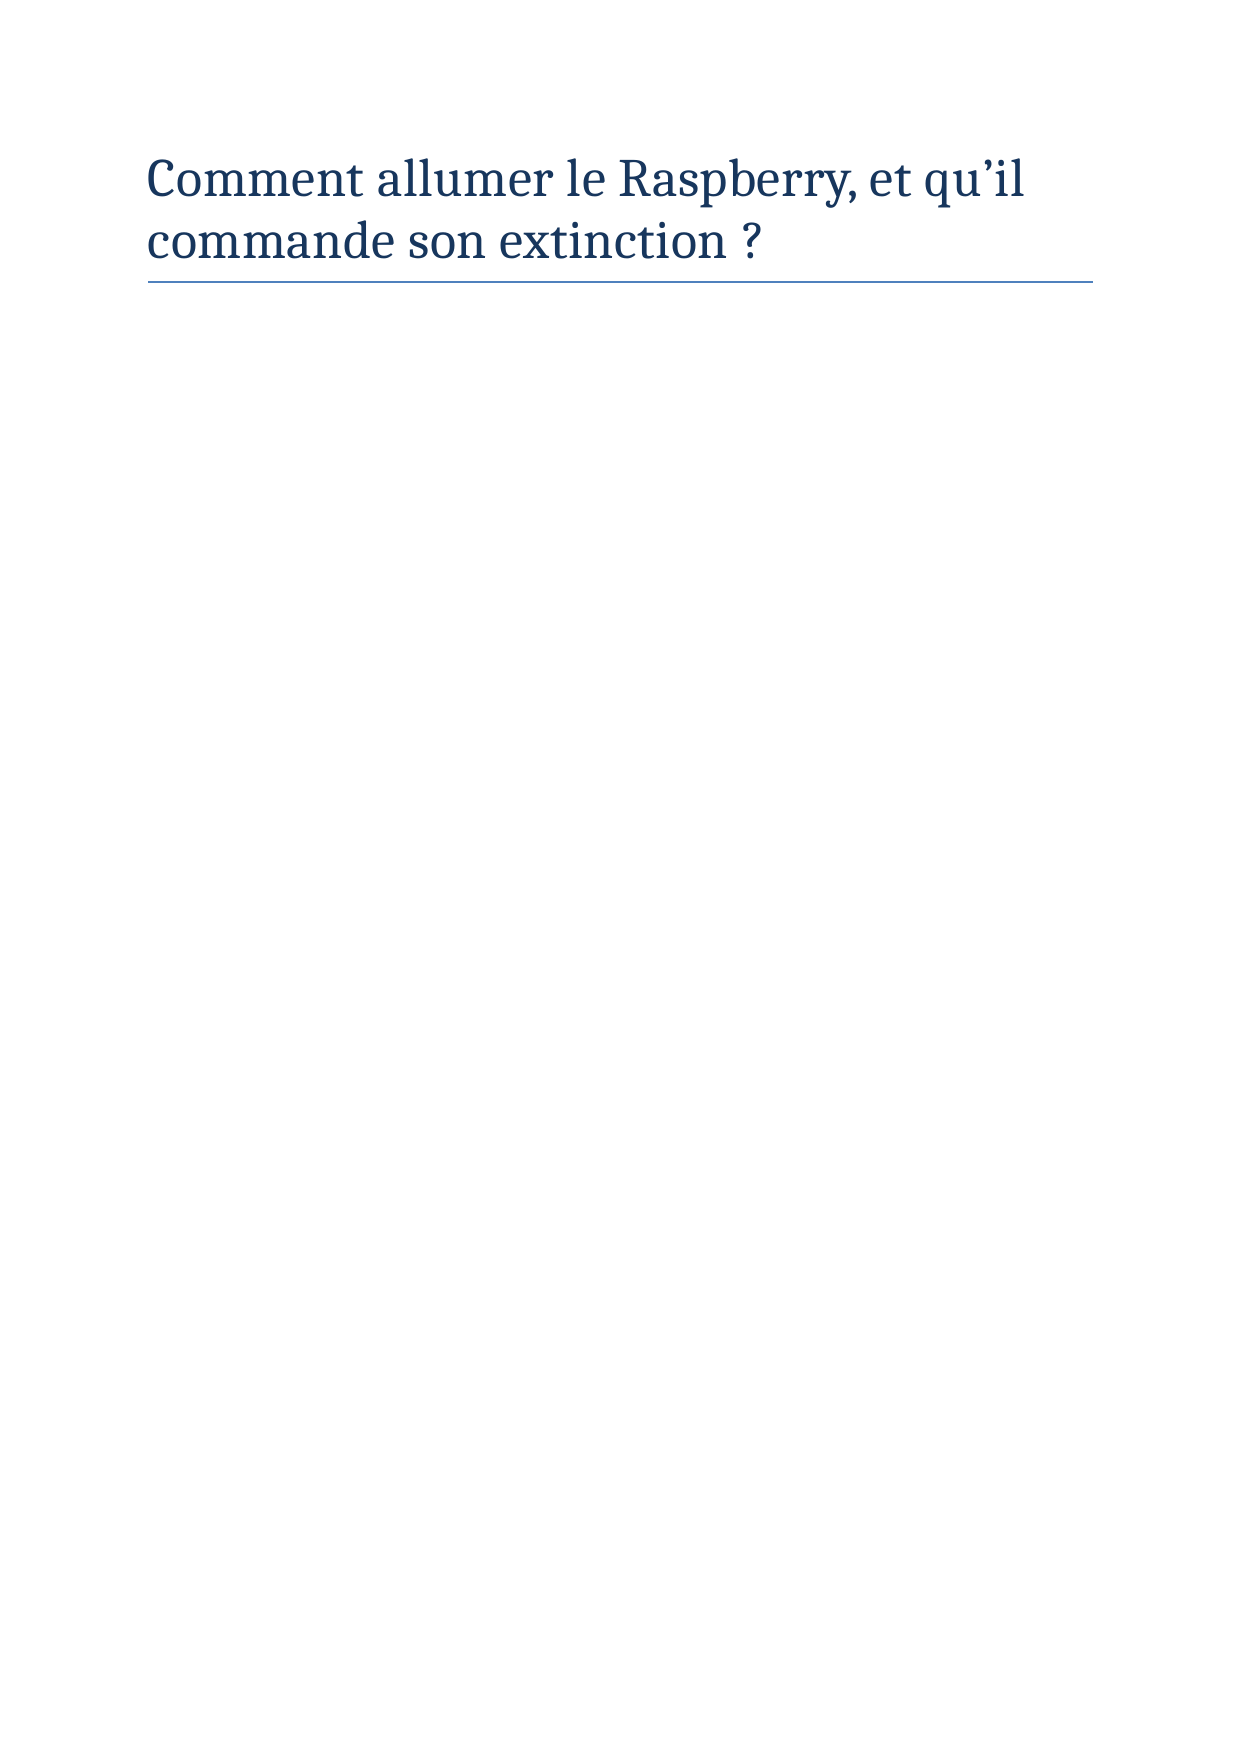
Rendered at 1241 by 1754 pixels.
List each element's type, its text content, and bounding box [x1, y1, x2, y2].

title Comment allumer le Raspberry, et qu’il commande son extinction ? [148, 148, 1093, 281]
